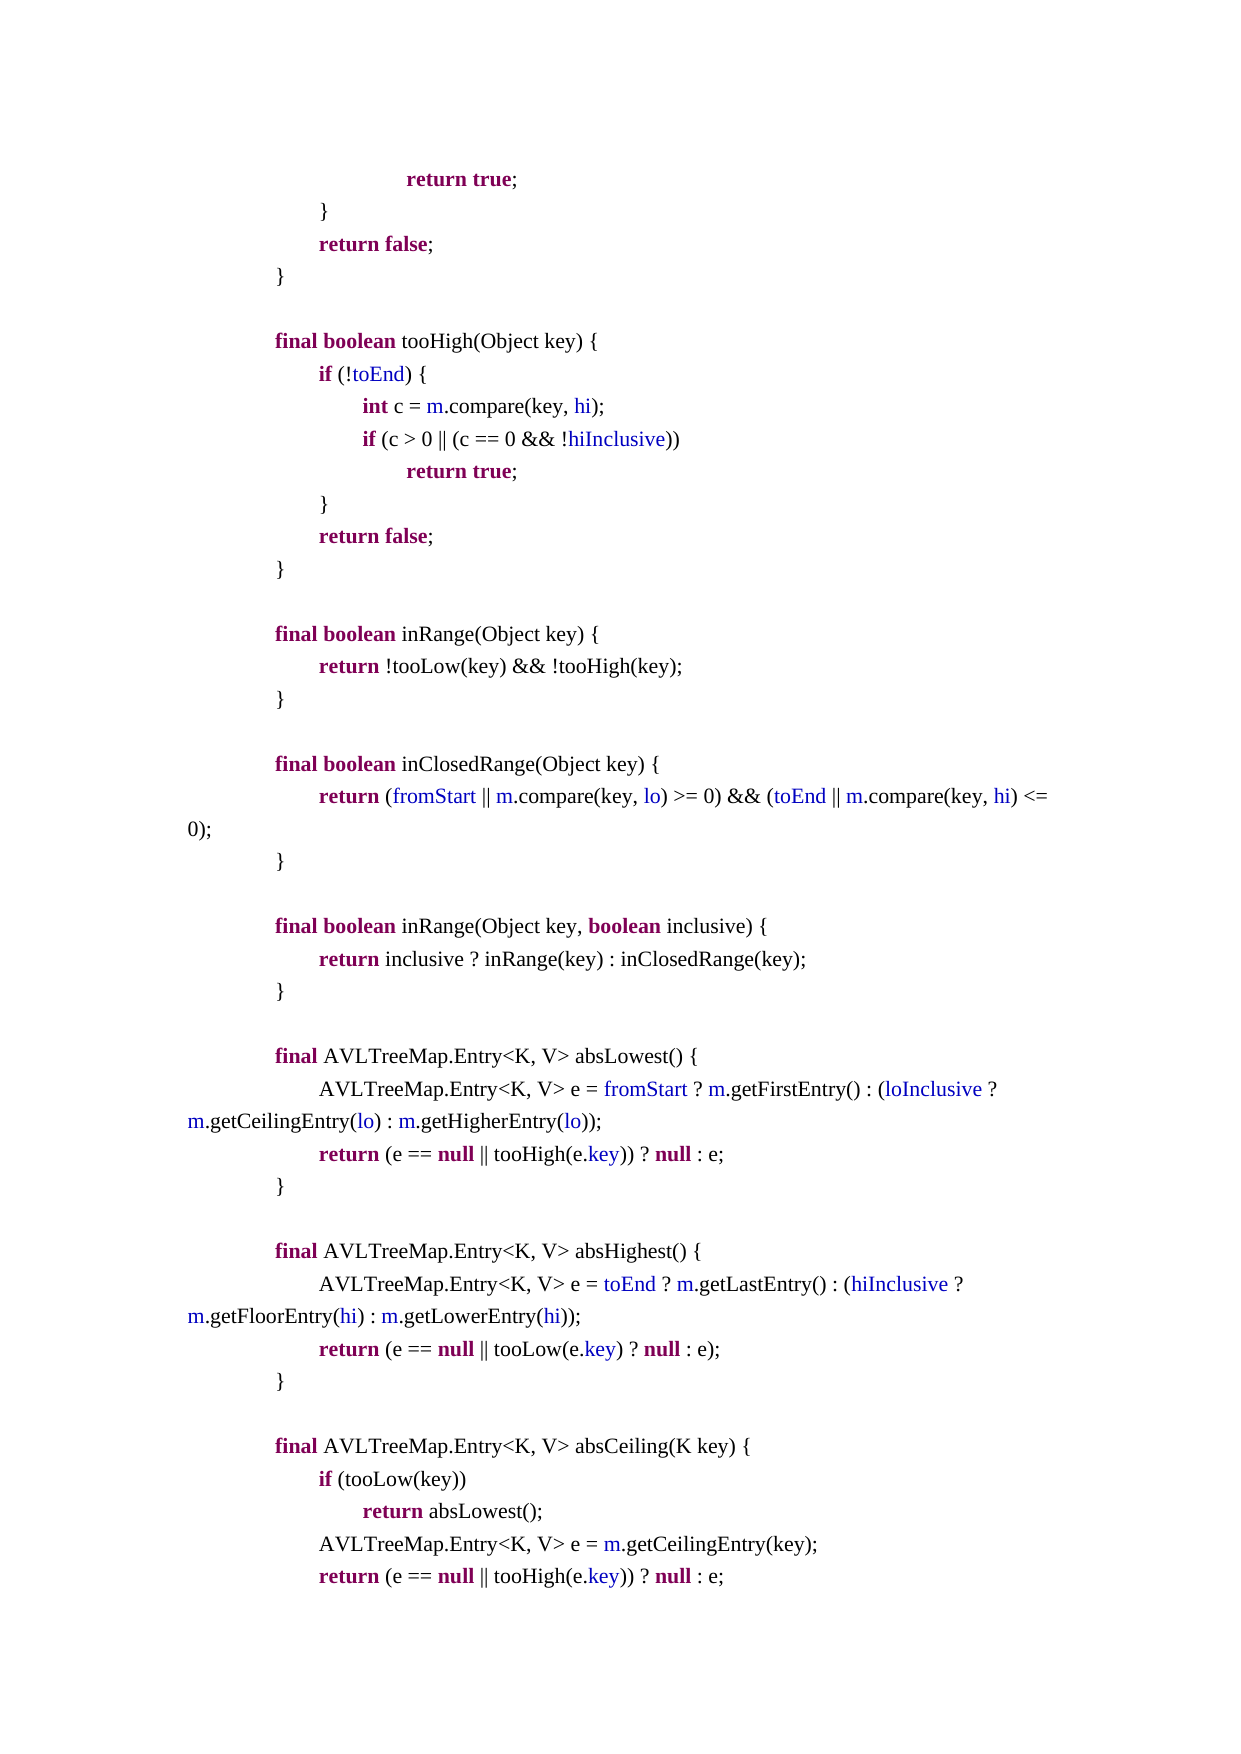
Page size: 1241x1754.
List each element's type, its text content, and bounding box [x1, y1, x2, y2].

text return (fromStart || m.compare(key, lo) >= 0) && (toEnd || m.compare(key, hi) <= 0); [187, 779, 1053, 844]
text AVLTreeMap.Entry<K, V> e = fromStart ? m.getFirstEntry() : (loInclusive ? m.getCeilingEntry(lo) : m.getHigherEntry(lo)); [187, 1072, 1053, 1137]
text return (e == null || tooHigh(e.key)) ? null : e; [187, 1137, 1053, 1169]
text return true; [187, 162, 1053, 194]
text if (c > 0 || (c == 0 && !hiInclusive)) [187, 422, 1053, 454]
text } [187, 194, 1053, 227]
text return !tooLow(key) && !tooHigh(key); [187, 649, 1053, 682]
text if (!toEnd) { [187, 357, 1053, 389]
text final AVLTreeMap.Entry<K, V> absHighest() { [187, 1234, 1053, 1267]
text final boolean inClosedRange(Object key) { [187, 747, 1053, 779]
text } [187, 1169, 1053, 1202]
text } [187, 1364, 1053, 1397]
text final AVLTreeMap.Entry<K, V> absCeiling(K key) { [187, 1429, 1053, 1462]
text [187, 1559, 1053, 1592]
text return absLowest(); [187, 1494, 1053, 1527]
text final AVLTreeMap.Entry<K, V> absLowest() { [187, 1039, 1053, 1072]
text } [187, 259, 1053, 292]
text if (tooLow(key)) [187, 1462, 1053, 1494]
text } [187, 844, 1053, 877]
text return false; [187, 227, 1053, 259]
text return (e == null || tooLow(e.key) ? null : e); [187, 1332, 1053, 1364]
text final boolean tooHigh(Object key) { [187, 324, 1053, 357]
text final boolean inRange(Object key) { [187, 617, 1053, 649]
text return false; [187, 519, 1053, 552]
text } [187, 552, 1053, 584]
text AVLTreeMap.Entry<K, V> e = toEnd ? m.getLastEntry() : (hiInclusive ? m.getFloorEntry(hi) : m.getLowerEntry(hi)); [187, 1267, 1053, 1332]
text } [187, 682, 1053, 714]
text } [187, 974, 1053, 1007]
text return true; [187, 454, 1053, 487]
text } [187, 487, 1053, 519]
text int c = m.compare(key, hi); [187, 389, 1053, 422]
text AVLTreeMap.Entry<K, V> e = m.getCeilingEntry(key); [187, 1527, 1053, 1559]
text return inclusive ? inRange(key) : inClosedRange(key); [187, 942, 1053, 974]
text final boolean inRange(Object key, boolean inclusive) { [187, 909, 1053, 942]
